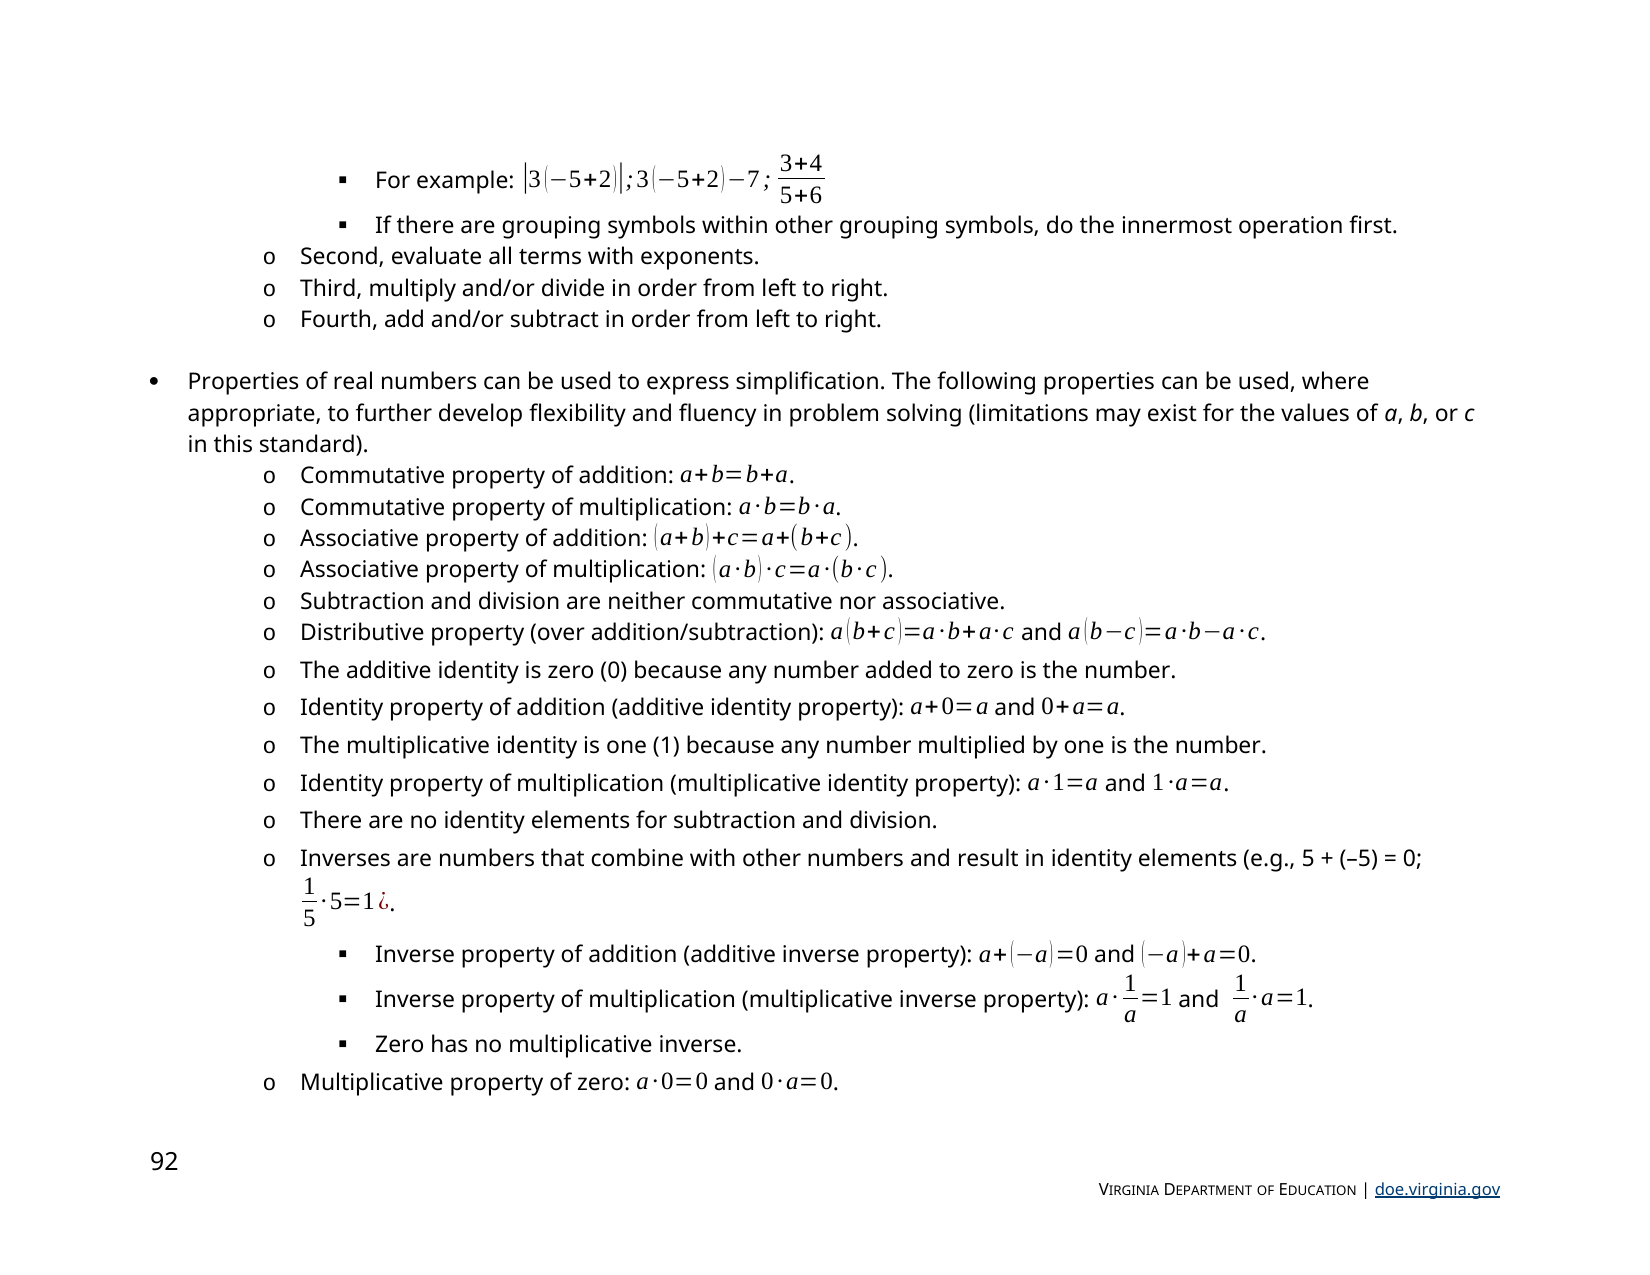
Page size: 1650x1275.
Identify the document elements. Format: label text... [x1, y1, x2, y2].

list Associative property of multiplication: . [262, 553, 1500, 585]
list Second, evaluate all terms with exponents. [262, 240, 1500, 272]
list Identity property of multiplication (multiplicative identity property): and . [262, 766, 1500, 798]
list If there are grouping symbols within other grouping symbols, do the innermost operation first. [337, 209, 1500, 240]
list Subtraction and division are neither commutative nor associative. [262, 585, 1500, 616]
list For example: [337, 150, 1500, 209]
list The multiplicative identity is one (1) because any number multiplied by one is the number. [262, 729, 1500, 760]
list Fourth, add and/or subtract in order from left to right. [262, 303, 1500, 334]
list Inverse property of addition (additive inverse property): and . [337, 938, 1500, 969]
list Inverses are numbers that combine with other numbers and result in identity elements (e.g., 5 + (–5) = 0; . [262, 842, 1500, 932]
list Inverse property of multiplication (multiplicative inverse property): and . [337, 969, 1500, 1028]
list There are no identity elements for subtraction and division. [262, 804, 1500, 835]
list Third, multiply and/or divide in order from left to right. [262, 272, 1500, 303]
list Identity property of addition (additive identity property): and . [262, 691, 1500, 723]
list Commutative property of multiplication: . [262, 491, 1500, 522]
list Associative property of addition: . [262, 522, 1500, 553]
list Distributive property (over addition/subtraction): and . [262, 616, 1500, 647]
list Properties of real numbers can be used to express simplification. The following properties can be used, where appropriate, to further develop flexibility and fluency in problem solving (limitations may exist for the values of a, b, or c in this standard). [150, 366, 1500, 459]
list Commutative property of addition: . [262, 459, 1500, 491]
list Zero has no multiplicative inverse. [337, 1028, 1500, 1060]
list Multiplicative property of zero: and . [262, 1066, 1500, 1097]
list The additive identity is zero (0) because any number added to zero is the number. [262, 654, 1500, 685]
